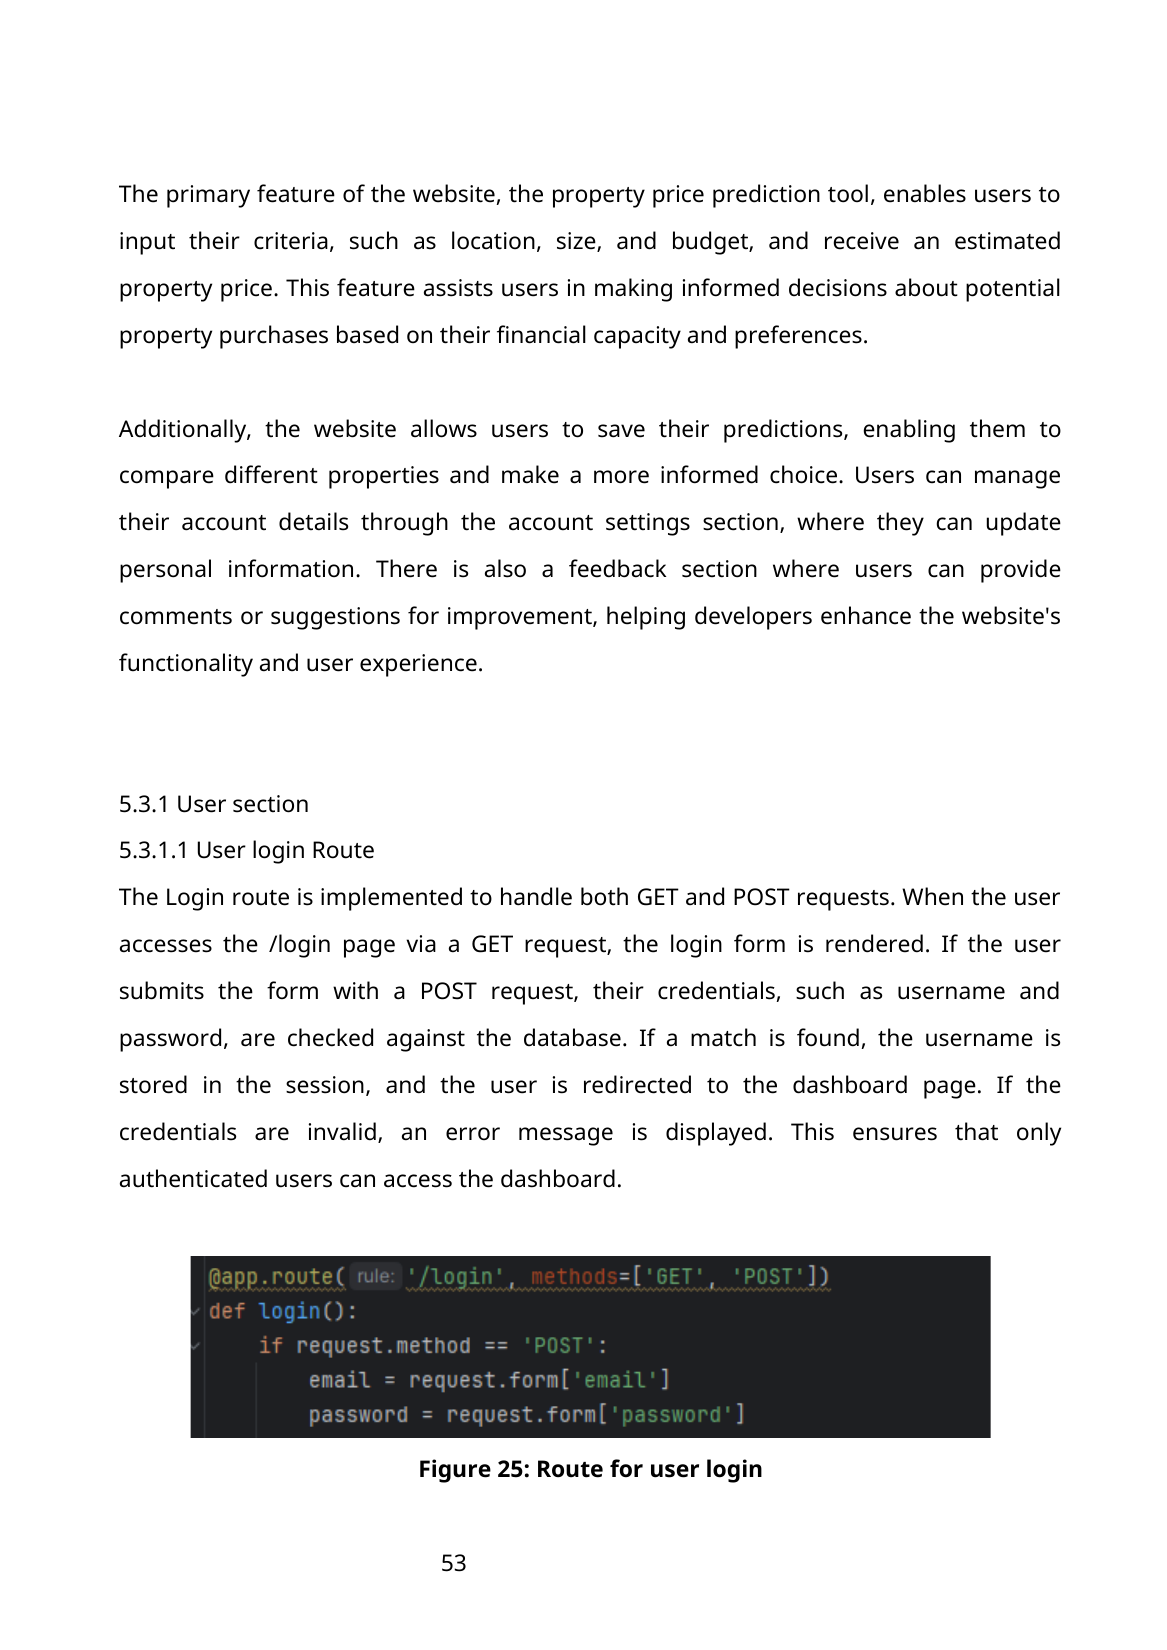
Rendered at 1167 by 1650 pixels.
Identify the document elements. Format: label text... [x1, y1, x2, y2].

text The primary feature of the website, the property price prediction tool, enables users to input their criteria, such as location, size, and budget, and receive an estimated property price. This feature assists users in making informed decisions about potential property purchases based on their financial capacity and preferences. [119, 178, 1062, 350]
text 5.3.1.1 User login Route [119, 834, 1062, 866]
text Additionally, the website allows users to save their predictions, enabling them to compare different properties and make a more informed choice. Users can manage their account details through the account settings section, where they can update personal information. There is also a feedback section where users can provide comments or suggestions for improvement, helping developers enhance the website's functionality and user experience. [119, 412, 1062, 678]
text The Login route is implemented to handle both GET and POST requests. When the user accesses the /login page via a GET request, the login form is rendered. If the user submits the form with a POST request, their credentials, such as username and password, are checked against the database. If a match is found, the username is stored in the session, and the user is redirected to the dashboard page. If the credentials are invalid, an error message is displayed. This ensures that only authenticated users can access the dashboard. [119, 881, 1062, 1194]
text 5.3.1 User section [119, 787, 1062, 819]
text Figure 25: Route for user login [119, 1453, 1062, 1484]
picture [190, 1256, 991, 1438]
